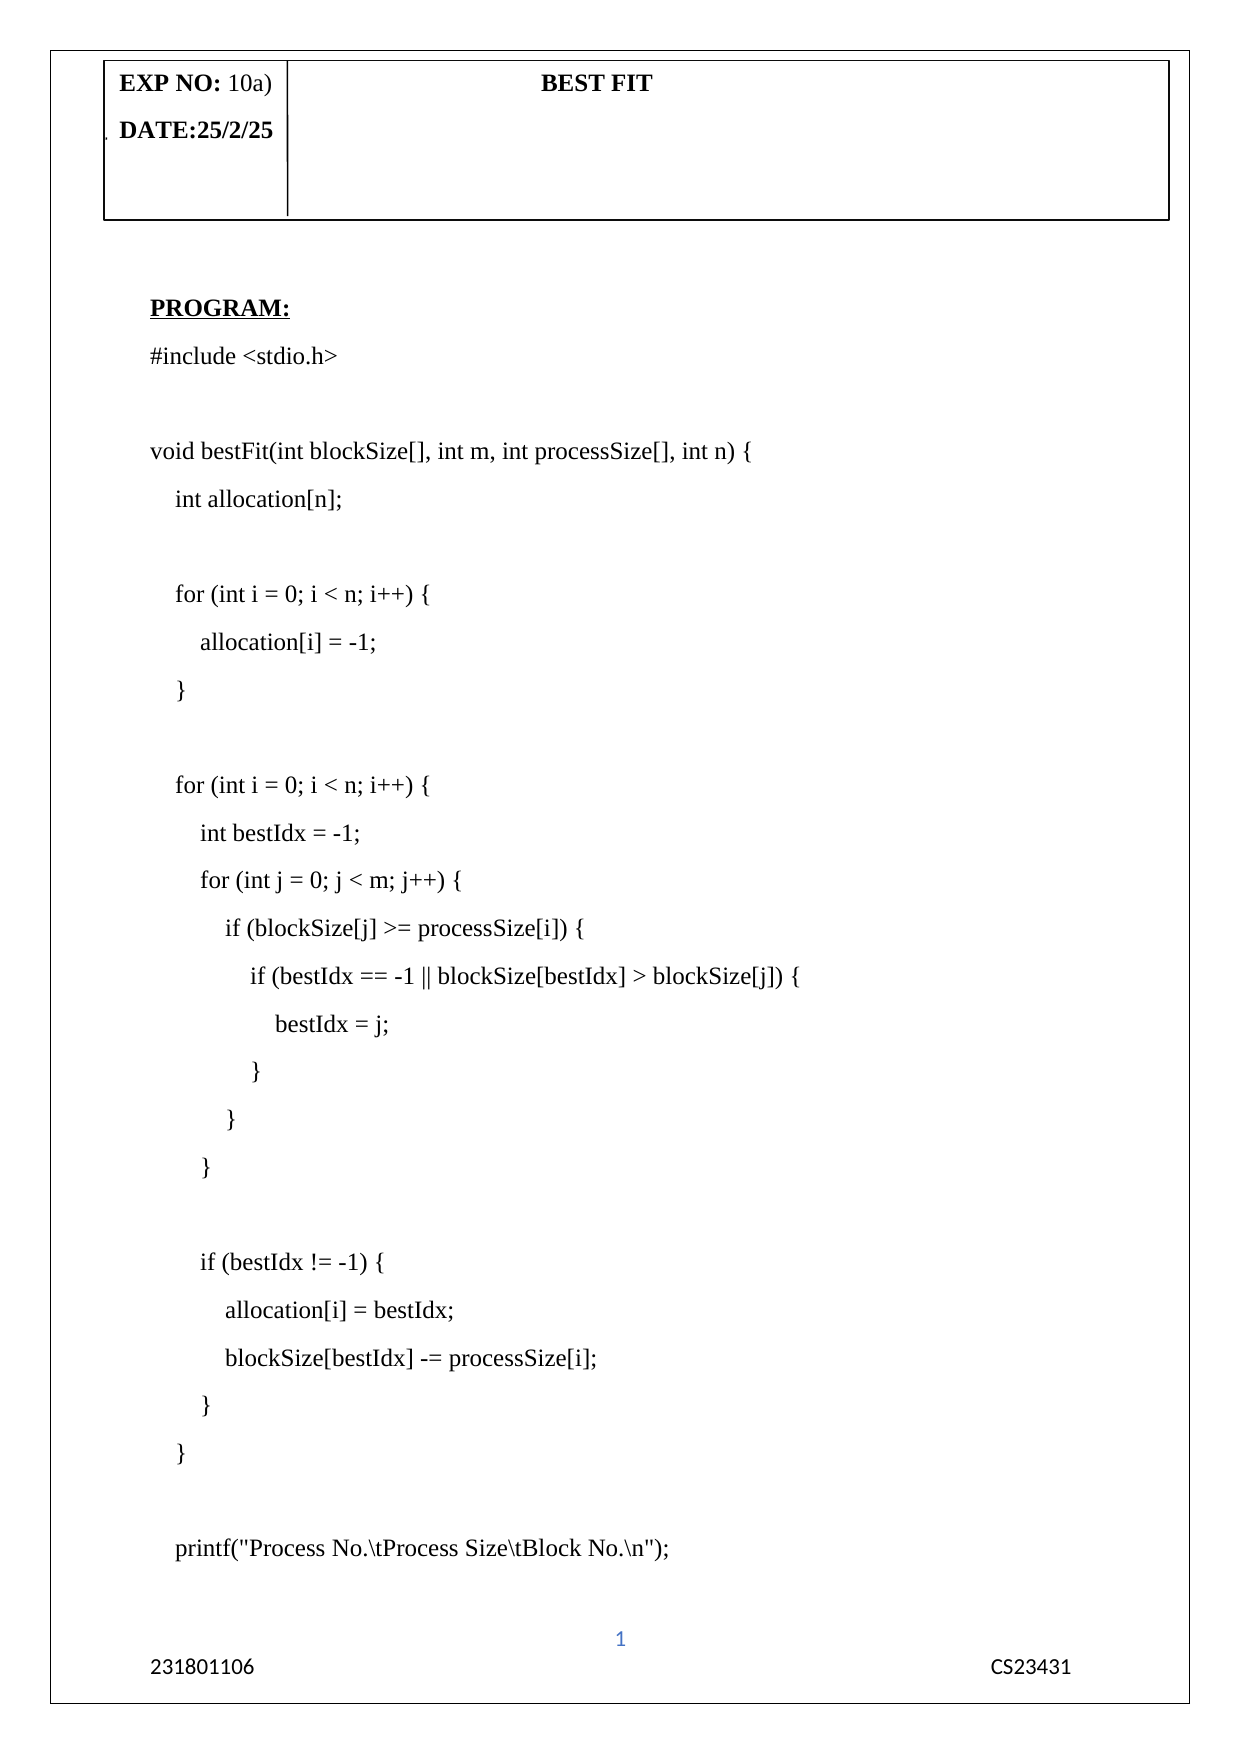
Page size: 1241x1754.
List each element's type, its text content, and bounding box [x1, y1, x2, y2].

text } [150, 675, 1090, 703]
text } [150, 1056, 1090, 1085]
text allocation[i] = bestIdx; [150, 1295, 1090, 1324]
text } [150, 1104, 1090, 1133]
text bestIdx = j; [150, 1009, 1090, 1037]
text int bestIdx = -1; [150, 818, 1090, 847]
text } [150, 1438, 1090, 1467]
text for (int i = 0; i < n; i++) { [150, 770, 1090, 799]
text for (int i = 0; i < n; i++) { [150, 579, 1090, 608]
text int allocation[n]; [150, 484, 1090, 513]
text PROGRAM: [150, 293, 1090, 322]
text #include <stdio.h> [150, 341, 1090, 369]
text void bestFit(int blockSize[], int m, int processSize[], int n) { [150, 436, 1090, 465]
text blockSize[bestIdx] -= processSize[i]; [150, 1343, 1090, 1371]
text } [150, 1390, 1090, 1419]
text if (bestIdx == -1 || blockSize[bestIdx] > blockSize[j]) { [150, 961, 1090, 990]
text } [150, 1152, 1090, 1181]
text if (blockSize[j] >= processSize[i]) { [150, 913, 1090, 942]
text for (int j = 0; j < m; j++) { [150, 866, 1090, 894]
text if (bestIdx != -1) { [150, 1247, 1090, 1276]
text printf("Process No.\tProcess Size\tBlock No.\n"); [150, 1533, 1090, 1562]
text allocation[i] = -1; [150, 627, 1090, 656]
